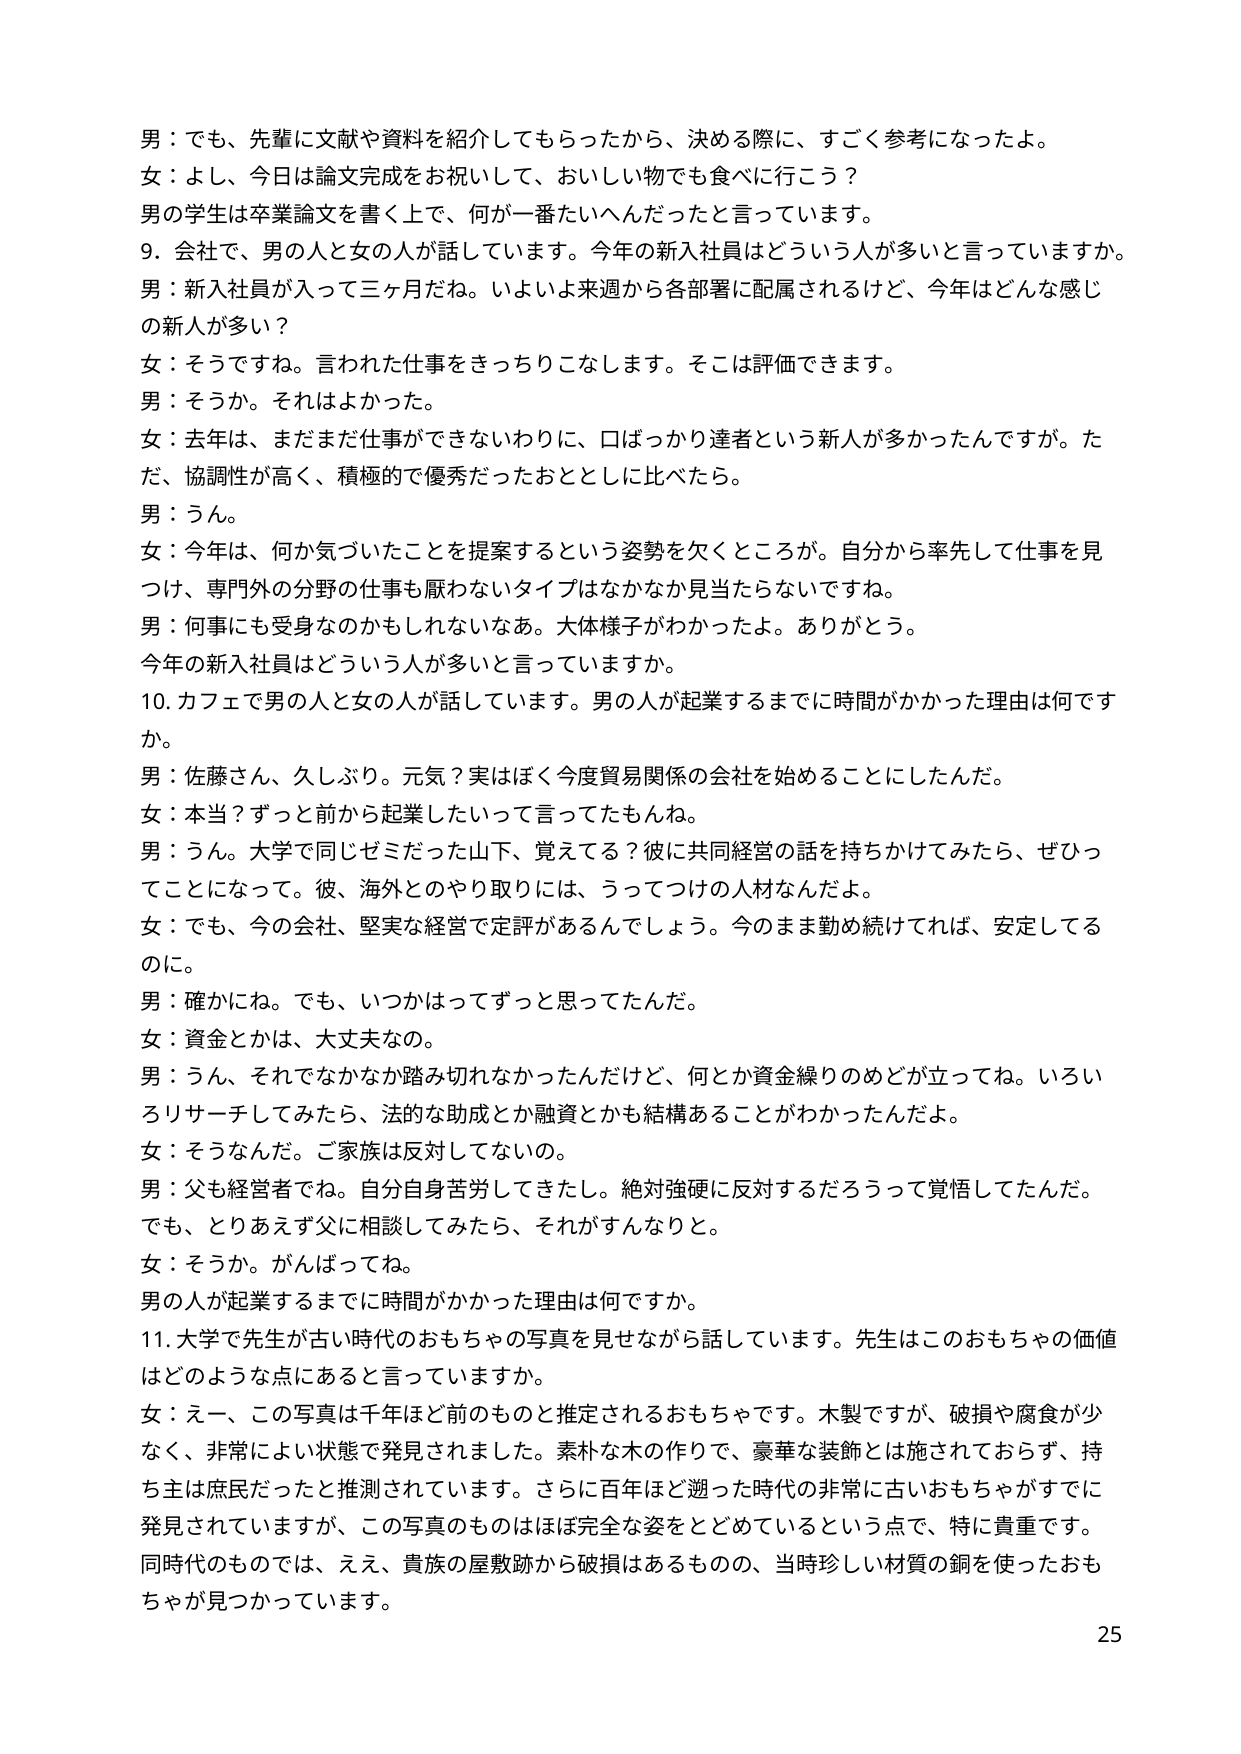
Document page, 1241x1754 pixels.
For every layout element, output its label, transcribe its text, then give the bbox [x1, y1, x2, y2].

text 女：でも、今の会社、堅実な経営で定評があるんでしょう。今のまま勤め続けてれば、安定してるのに。 [140, 906, 1122, 981]
text 男：父も経営者でね。自分自身苦労してきたし。絶対強硬に反対するだろうって覚悟してたんだ。でも、とりあえず父に相談してみたら、それがすんなりと。 [140, 1169, 1122, 1244]
text 男：うん。 [140, 494, 1122, 531]
text 女：今年は、何か気づいたことを提案するという姿勢を欠くところが。自分から率先して仕事を見つけ、専門外の分野の仕事も厭わないタイプはなかなか見当たらないですね。 [140, 531, 1122, 606]
text 男：確かにね。でも、いつかはってずっと思ってたんだ。 [140, 981, 1122, 1019]
text 男：佐藤さん、久しぶり。元気？実はぼく今度貿易関係の会社を始めることにしたんだ。 [140, 756, 1122, 794]
text 女：資金とかは、大丈夫なの。 [140, 1019, 1122, 1056]
text 男：うん。大学で同じゼミだった山下、覚えてる？彼に共同経営の話を持ちかけてみたら、ぜひってことになって。彼、海外とのやり取りには、うってつけの人材なんだよ。 [140, 831, 1122, 906]
text 男：何事にも受身なのかもしれないなあ。大体様子がわかったよ。ありがとう。 [140, 606, 1122, 644]
text 今年の新入社員はどういう人が多いと言っていますか。 [140, 644, 1122, 681]
text 女：えー、この写真は千年ほど前のものと推定されるおもちゃです。木製ですが、破損や腐食が少なく、非常によい状態で発見されました。素朴な木の作りで、豪華な装飾とは施されておらず、持ち主は庶民だったと推測されています。さらに百年ほど遡った時代の非常に古いおもちゃがすでに発見されていますが、この写真のものはほぼ完全な姿をとどめているという点で、特に貴重です。同時代のものでは、ええ、貴族の屋敷跡から破損はあるものの、当時珍しい材質の銅を使ったおもちゃが見つかっています。 [140, 1394, 1122, 1619]
text 女：よし、今日は論文完成をお祝いして、おいしい物でも食べに行こう？ [140, 156, 1122, 194]
text 女：そうですね。言われた仕事をきっちりこなします。そこは評価できます。 [140, 344, 1122, 381]
text 男：うん、それでなかなか踏み切れなかったんだけど、何とか資金繰りのめどが立ってね。いろいろリサーチしてみたら、法的な助成とか融資とかも結構あることがわかったんだよ。 [140, 1056, 1122, 1131]
text 女：去年は、まだまだ仕事ができないわりに、口ばっかり達者という新人が多かったんですが。ただ、協調性が高く、積極的で優秀だったおととしに比べたら。 [140, 419, 1122, 494]
text 女：そうか。がんばってね。 [140, 1244, 1122, 1281]
text 女：そうなんだ。ご家族は反対してないの。 [140, 1131, 1122, 1169]
text 男の学生は卒業論文を書く上で、何が一番たいへんだったと言っています。 [140, 194, 1122, 231]
text 男の人が起業するまでに時間がかかった理由は何ですか。 [140, 1281, 1122, 1319]
text 女：本当？ずっと前から起業したいって言ってたもんね。 [140, 794, 1122, 831]
text 11. 大学で先生が古い時代のおもちゃの写真を見せながら話しています。先生はこのおもちゃの価値はどのような点にあると言っていますか。 [140, 1319, 1122, 1394]
text 9．会社で、男の人と女の人が話しています。今年の新入社員はどういう人が多いと言っていますか。 [140, 231, 1122, 269]
text 男：でも、先輩に文献や資料を紹介してもらったから、決める際に、すごく参考になったよ。 [140, 119, 1122, 156]
text 10. カフェで男の人と女の人が話しています。男の人が起業するまでに時間がかかった理由は何ですか。 [140, 681, 1122, 756]
text 男：新入社員が入って三ヶ月だね。いよいよ来週から各部署に配属されるけど、今年はどんな感じの新人が多い？ [140, 269, 1122, 344]
text 男：そうか。それはよかった。 [140, 381, 1122, 419]
